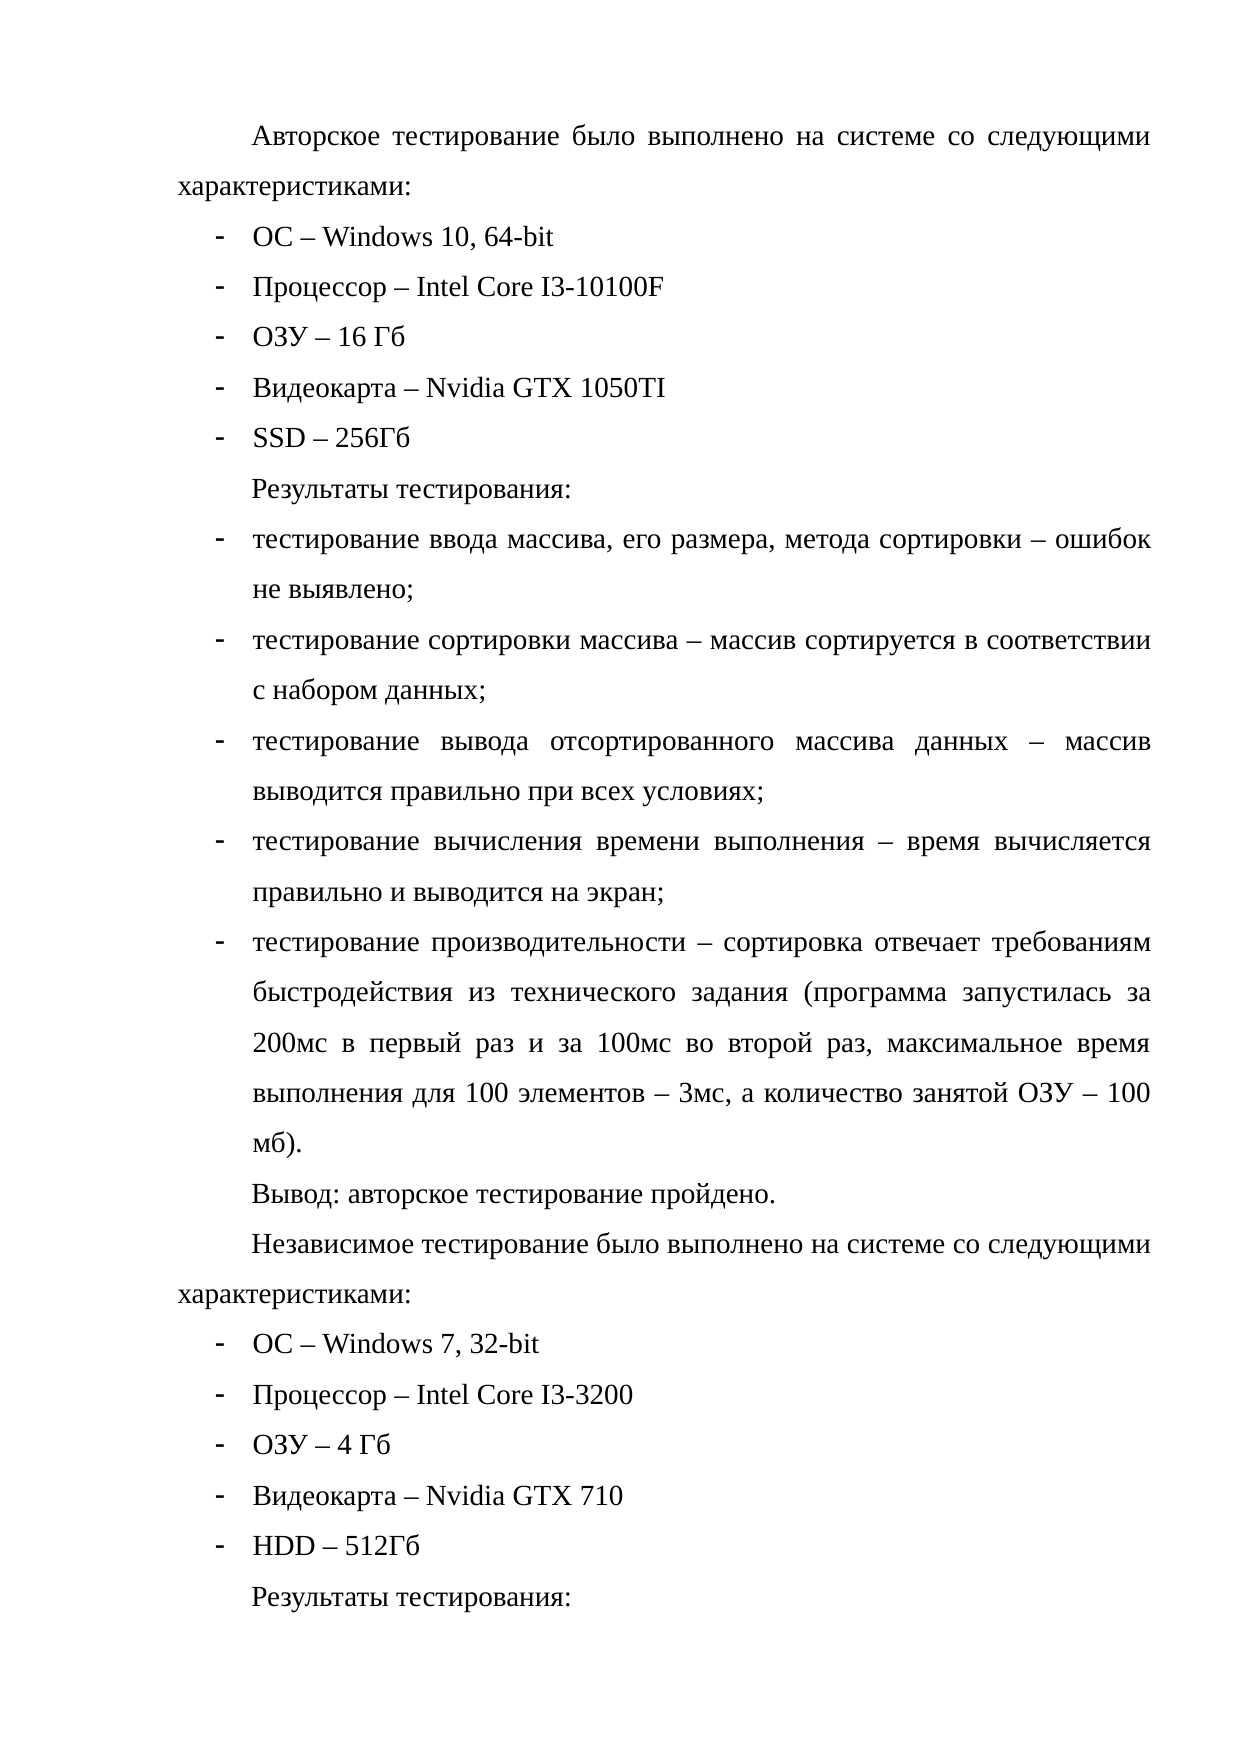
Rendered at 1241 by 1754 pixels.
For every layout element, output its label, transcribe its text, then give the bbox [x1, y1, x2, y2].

text Результаты тестирования: [251, 1579, 1152, 1612]
list ОС – Windows 10, 64-bit [215, 219, 1152, 252]
list ОЗУ – 16 Гб [215, 319, 1152, 353]
list Видеокарта – Nvidia GTX 710 [215, 1478, 1152, 1512]
list ОС – Windows 7, 32-bit [215, 1327, 1152, 1360]
list тестирование вычисления времени выполнения – время вычисляется правильно и выводится на экран; [215, 823, 1152, 907]
list Процессор – Intel Core I3-3200 [215, 1377, 1152, 1411]
text Независимое тестирование было выполнено на системе со следующими характеристиками: [177, 1226, 1152, 1310]
text Результаты тестирования: [251, 471, 1152, 504]
list Видеокарта – Nvidia GTX 1050TI [215, 370, 1152, 404]
list ОЗУ – 4 Гб [215, 1427, 1152, 1461]
text Вывод: авторское тестирование пройдено. [251, 1176, 1152, 1209]
list тестирование ввода массива, его размера, метода сортировки – ошибок не выявлено; [215, 521, 1152, 605]
list SSD – 256Гб [215, 420, 1152, 454]
list Процессор – Intel Core I3-10100F [215, 269, 1152, 303]
list тестирование сортировки массива – массив сортируется в соответствии с набором данных; [215, 622, 1152, 706]
list тестирование производительности – сортировка отвечает требованиям быстродействия из технического задания (программа запустилась за 200мс в первый раз и за 100мс во второй раз, максимальное время выполнения для 100 элементов – 3мс, а количество занятой ОЗУ – 100 мб). [215, 924, 1152, 1159]
list тестирование вывода отсортированного массива данных – массив выводится правильно при всех условиях; [215, 723, 1152, 807]
text Авторское тестирование было выполнено на системе со следующими характеристиками: [177, 118, 1152, 202]
list HDD – 512Гб [215, 1528, 1152, 1562]
